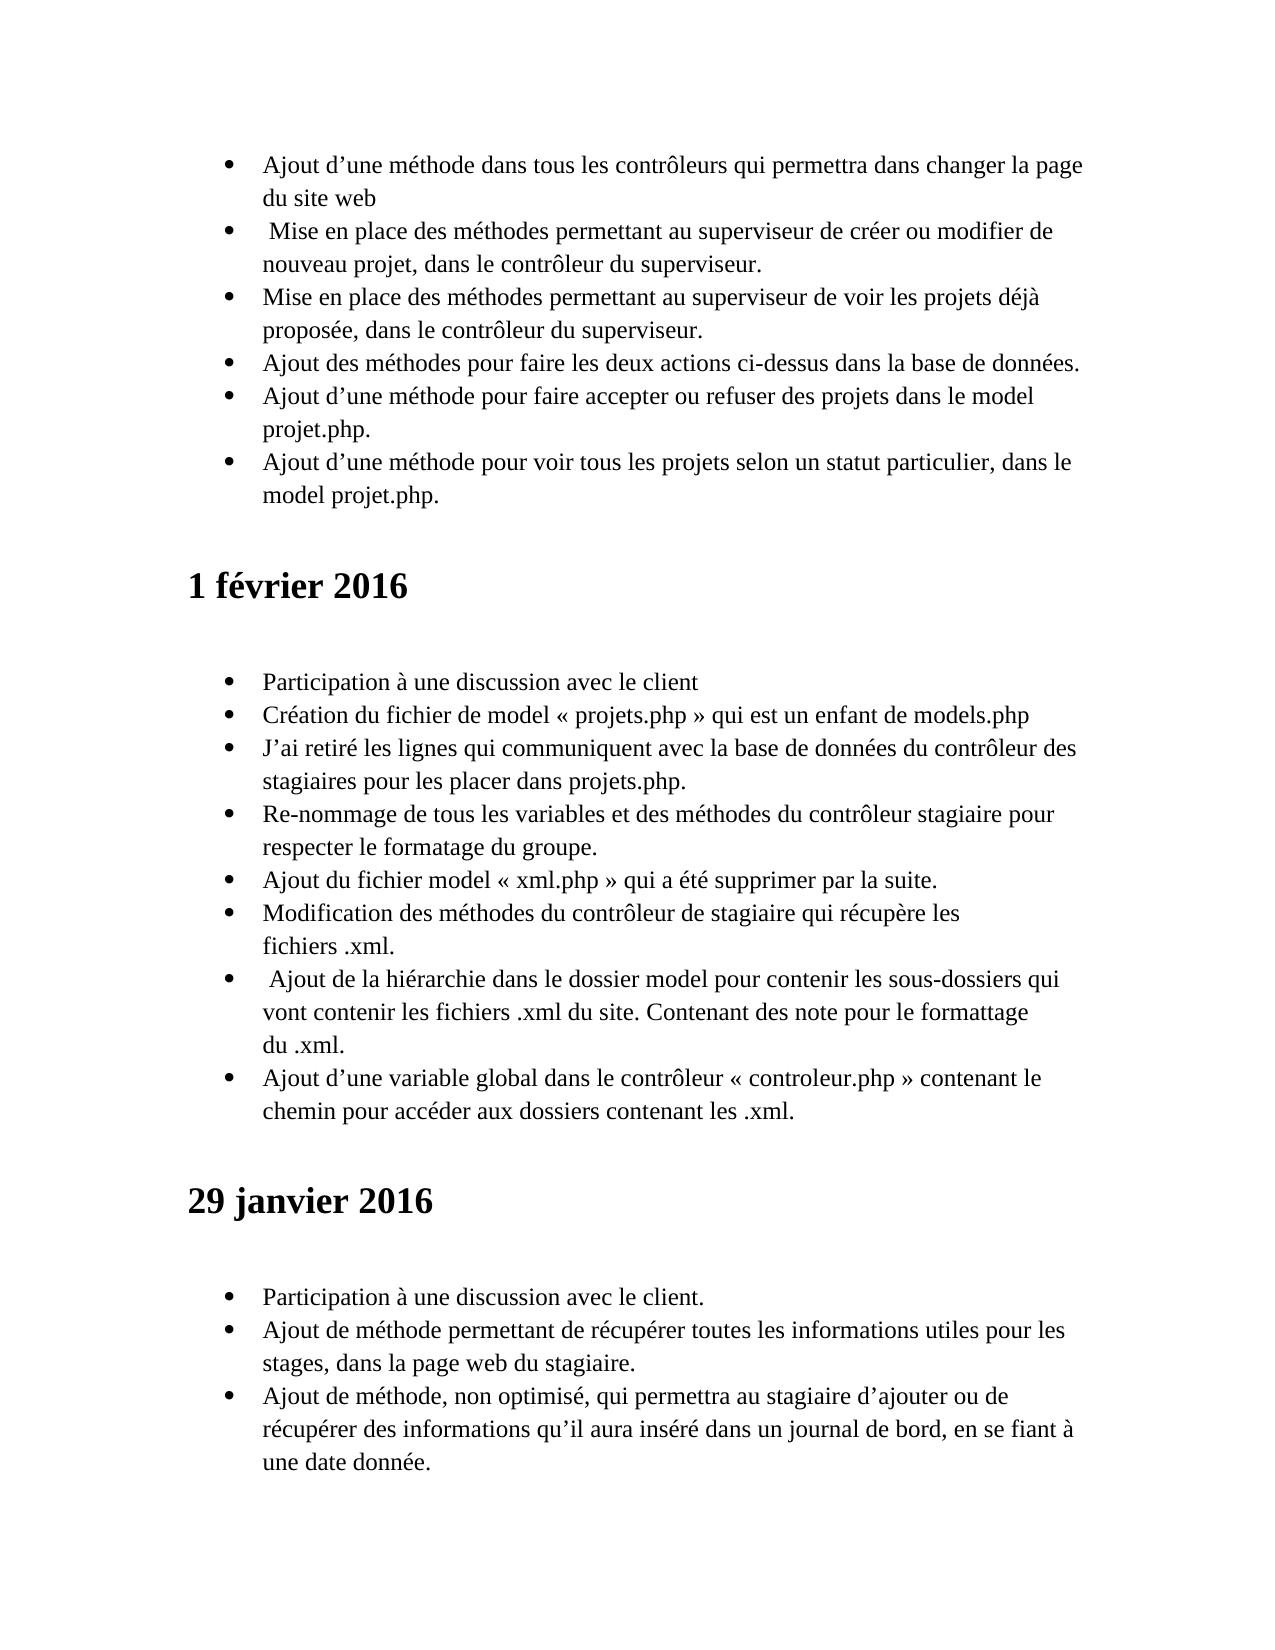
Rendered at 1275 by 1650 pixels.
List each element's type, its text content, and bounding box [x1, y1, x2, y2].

list Modification des méthodes du contrôleur de stagiaire qui récupère les fichiers .xml. [225, 898, 1087, 959]
list Ajout de la hiérarchie dans le dossier model pour contenir les sous-dossiers qui vont contenir les fichiers .xml du site. Contenant des note pour le formattage du .xml. [225, 964, 1087, 1059]
subtitle 1 février 2016 [187, 563, 1087, 606]
list J’ai retiré les lignes qui communiquent avec la base de données du contrôleur des stagiaires pour les placer dans projets.php. [225, 733, 1087, 794]
list Ajout d’une variable global dans le contrôleur « controleur.php » contenant le chemin pour accéder aux dossiers contenant les .xml. [225, 1063, 1087, 1125]
list Participation à une discussion avec le client [225, 667, 1087, 695]
subtitle 29 janvier 2016 [187, 1179, 1087, 1222]
list Ajout d’une méthode pour voir tous les projets selon un statut particulier, dans le model projet.php. [225, 447, 1087, 509]
list Création du fichier de model « projets.php » qui est un enfant de models.php [225, 700, 1087, 728]
list Ajout de méthode permettant de récupérer toutes les informations utiles pour les stages, dans la page web du stagiaire. [225, 1315, 1087, 1377]
list Ajout d’une méthode dans tous les contrôleurs qui permettra dans changer la page du site web [225, 150, 1087, 212]
list Ajout d’une méthode pour faire accepter ou refuser des projets dans le model projet.php. [225, 381, 1087, 443]
list Re-nommage de tous les variables et des méthodes du contrôleur stagiaire pour respecter le formatage du groupe. [225, 799, 1087, 861]
list Participation à une discussion avec le client. [225, 1282, 1087, 1311]
list Mise en place des méthodes permettant au superviseur de voir les projets déjà proposée, dans le contrôleur du superviseur. [225, 282, 1087, 344]
list Ajout du fichier model « xml.php » qui a été supprimer par la suite. [225, 865, 1087, 893]
list Mise en place des méthodes permettant au superviseur de créer ou modifier de nouveau projet, dans le contrôleur du superviseur. [225, 216, 1087, 278]
list Ajout des méthodes pour faire les deux actions ci-dessus dans la base de données. [225, 348, 1087, 377]
